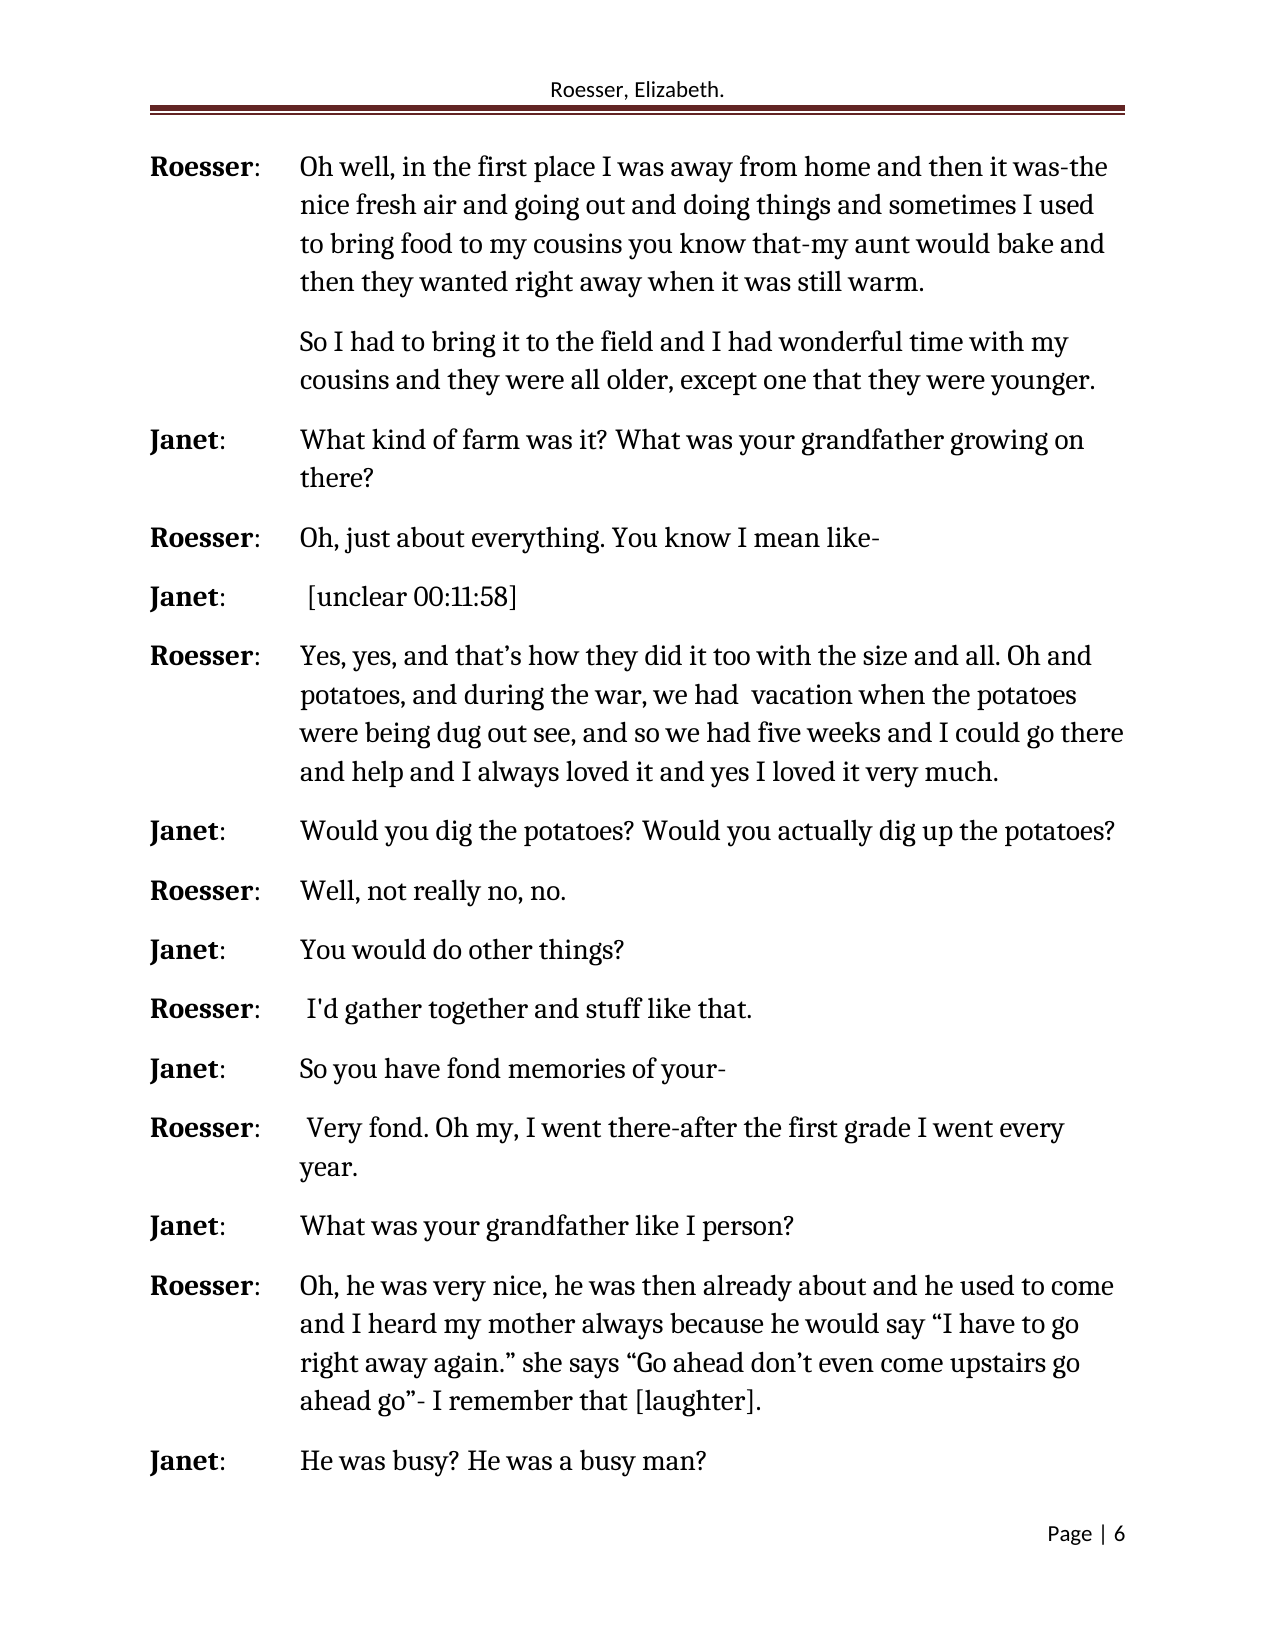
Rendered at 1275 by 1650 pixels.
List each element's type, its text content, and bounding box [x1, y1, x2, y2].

text Janet: Would you dig the potatoes? Would you actually dig up the potatoes? [150, 814, 1125, 848]
text Roesser: Oh well, in the first place I was away from home and then it was-the nice fresh air and going out and doing things and sometimes I used to bring food to my cousins you know that-my aunt would bake and then they wanted right away when it was still warm. [150, 150, 1125, 299]
text Roesser: Very fond. Oh my, I went there-after the first grade I went every year. [150, 1111, 1125, 1183]
text Janet: He was busy? He was a busy man? [150, 1444, 1125, 1477]
text Roesser: I'd gather together and stuff like that. [150, 993, 1125, 1026]
text Janet: What kind of farm was it? What was your grandfather growing on there? [150, 423, 1125, 495]
text Roesser: Yes, yes, and that’s how they did it too with the size and all. Oh and potatoes, and during the war, we had vacation when the potatoes were being dug out see, and so we had five weeks and I could go there and help and I always loved it and yes I loved it very much. [150, 639, 1125, 789]
text Roesser: Oh, he was very nice, he was then already about and he used to come and I heard my mother always because he would say “I have to go right away again.” she says “Go ahead don’t even come upstairs go ahead go”- I remember that [laughter]. [150, 1269, 1125, 1418]
text Roesser: Oh, just about everything. You know I mean like- [150, 521, 1125, 554]
text Janet: You would do other things? [150, 933, 1125, 967]
text Roesser: Well, not really no, no. [150, 874, 1125, 907]
text Janet: [unclear 00:11:58] [150, 580, 1125, 614]
text Janet: So you have fond memories of your- [150, 1052, 1125, 1086]
text Janet: What was your grandfather like I person? [150, 1209, 1125, 1243]
text So I had to bring it to the field and I had wonderful time with my cousins and they were all older, except one that they were younger. [300, 325, 1125, 397]
